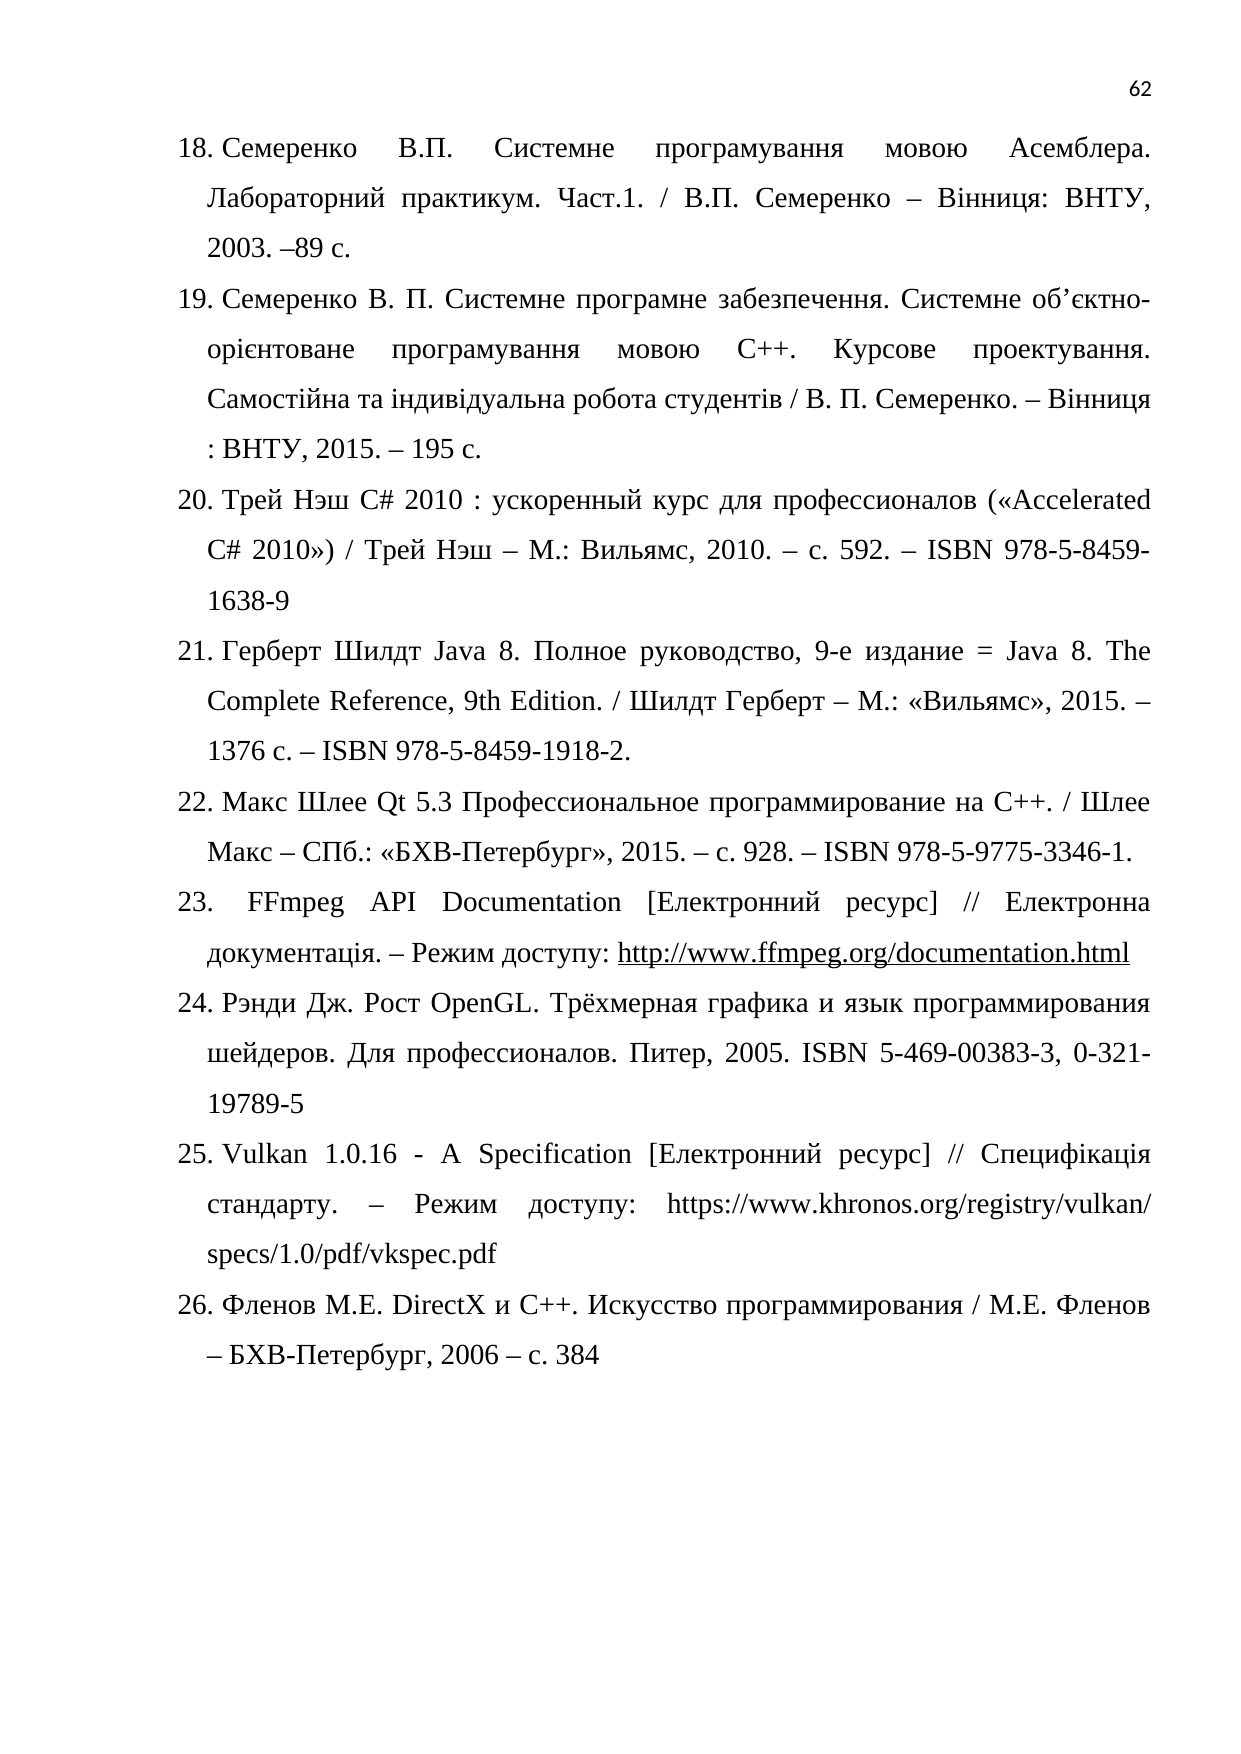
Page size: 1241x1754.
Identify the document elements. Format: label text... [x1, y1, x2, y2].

list Семеренко В.П. Системне програмування мовою Асемблера. Лабораторний практикум. Част.1. / В.П. Семеренко – Вінниця: ВНТУ, 2003. –89 с. [177, 130, 1152, 264]
list Фленов М.Е. DirectX и C++. Искусство программирования / М.Е. Фленов – БХВ-Петербург, 2006 – с. 384 [177, 1287, 1152, 1371]
list Рэнди Дж. Рост OpenGL. Трёхмерная графика и язык программирования шейдеров. Для профессионалов. Питер, 2005. ISBN 5-469-00383-3, 0-321-19789-5 [177, 985, 1152, 1119]
list Трей Нэш C# 2010 : ускоренный курс для профессионалов («Accelerated C# 2010») / Трей Нэш – М.: Вильямс, 2010. – с. 592. – ISBN 978-5-8459-1638-9 [177, 482, 1152, 616]
list FFmpeg API Documentation [Електронний ресурс] // Електронна документація. – Режим доступу: http://www.ffmpeg.org/documentation.html [177, 884, 1152, 968]
list Vulkan 1.0.16 - A Specification [Електронний ресурс] // Специфікація стандарту. – Режим доступу: https://www.khronos.org/registry/vulkan/ specs/1.0/pdf/vkspec.pdf [177, 1136, 1152, 1270]
list Семеренко В. П. Системне програмне забезпечення. Системне об’єктно-орієнтоване програмування мовою С++. Курсове проектування. Самостійна та індивідуальна робота студентів / В. П. Семеренко. – Вінниця : ВНТУ, 2015. – 195 с. [177, 281, 1152, 465]
list Макс Шлее Qt 5.3 Профессиональное программирование на C++. / Шлее Макс – СПб.: «БХВ-Петербург», 2015. – с. 928. – ISBN 978-5-9775-3346-1. [177, 784, 1152, 868]
list Герберт Шилдт Java 8. Полное руководство, 9-е издание = Java 8. The Complete Reference, 9th Edition. / Шилдт Герберт – М.: «Вильямс», 2015. – 1376 с. – ISBN 978-5-8459-1918-2. [177, 633, 1152, 767]
